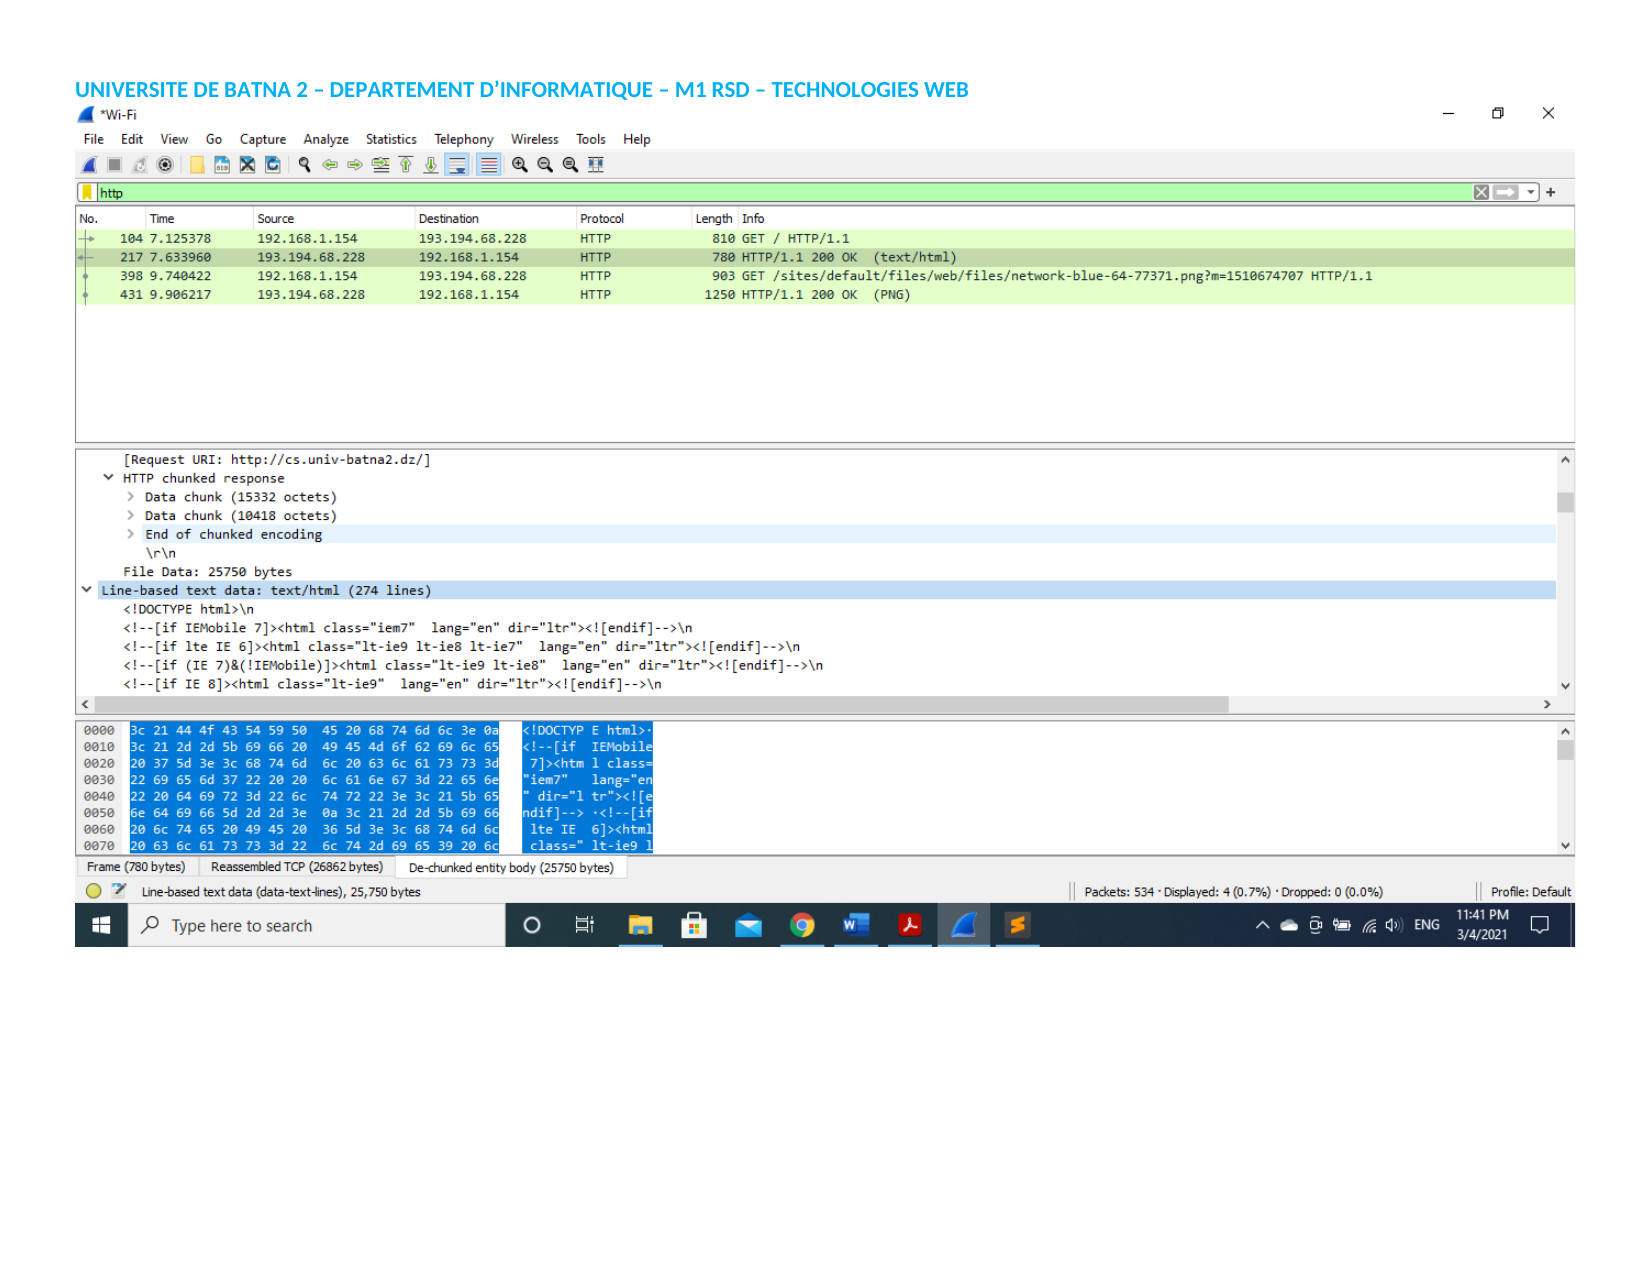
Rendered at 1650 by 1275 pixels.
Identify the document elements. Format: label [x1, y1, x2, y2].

picture [75, 103, 1575, 947]
